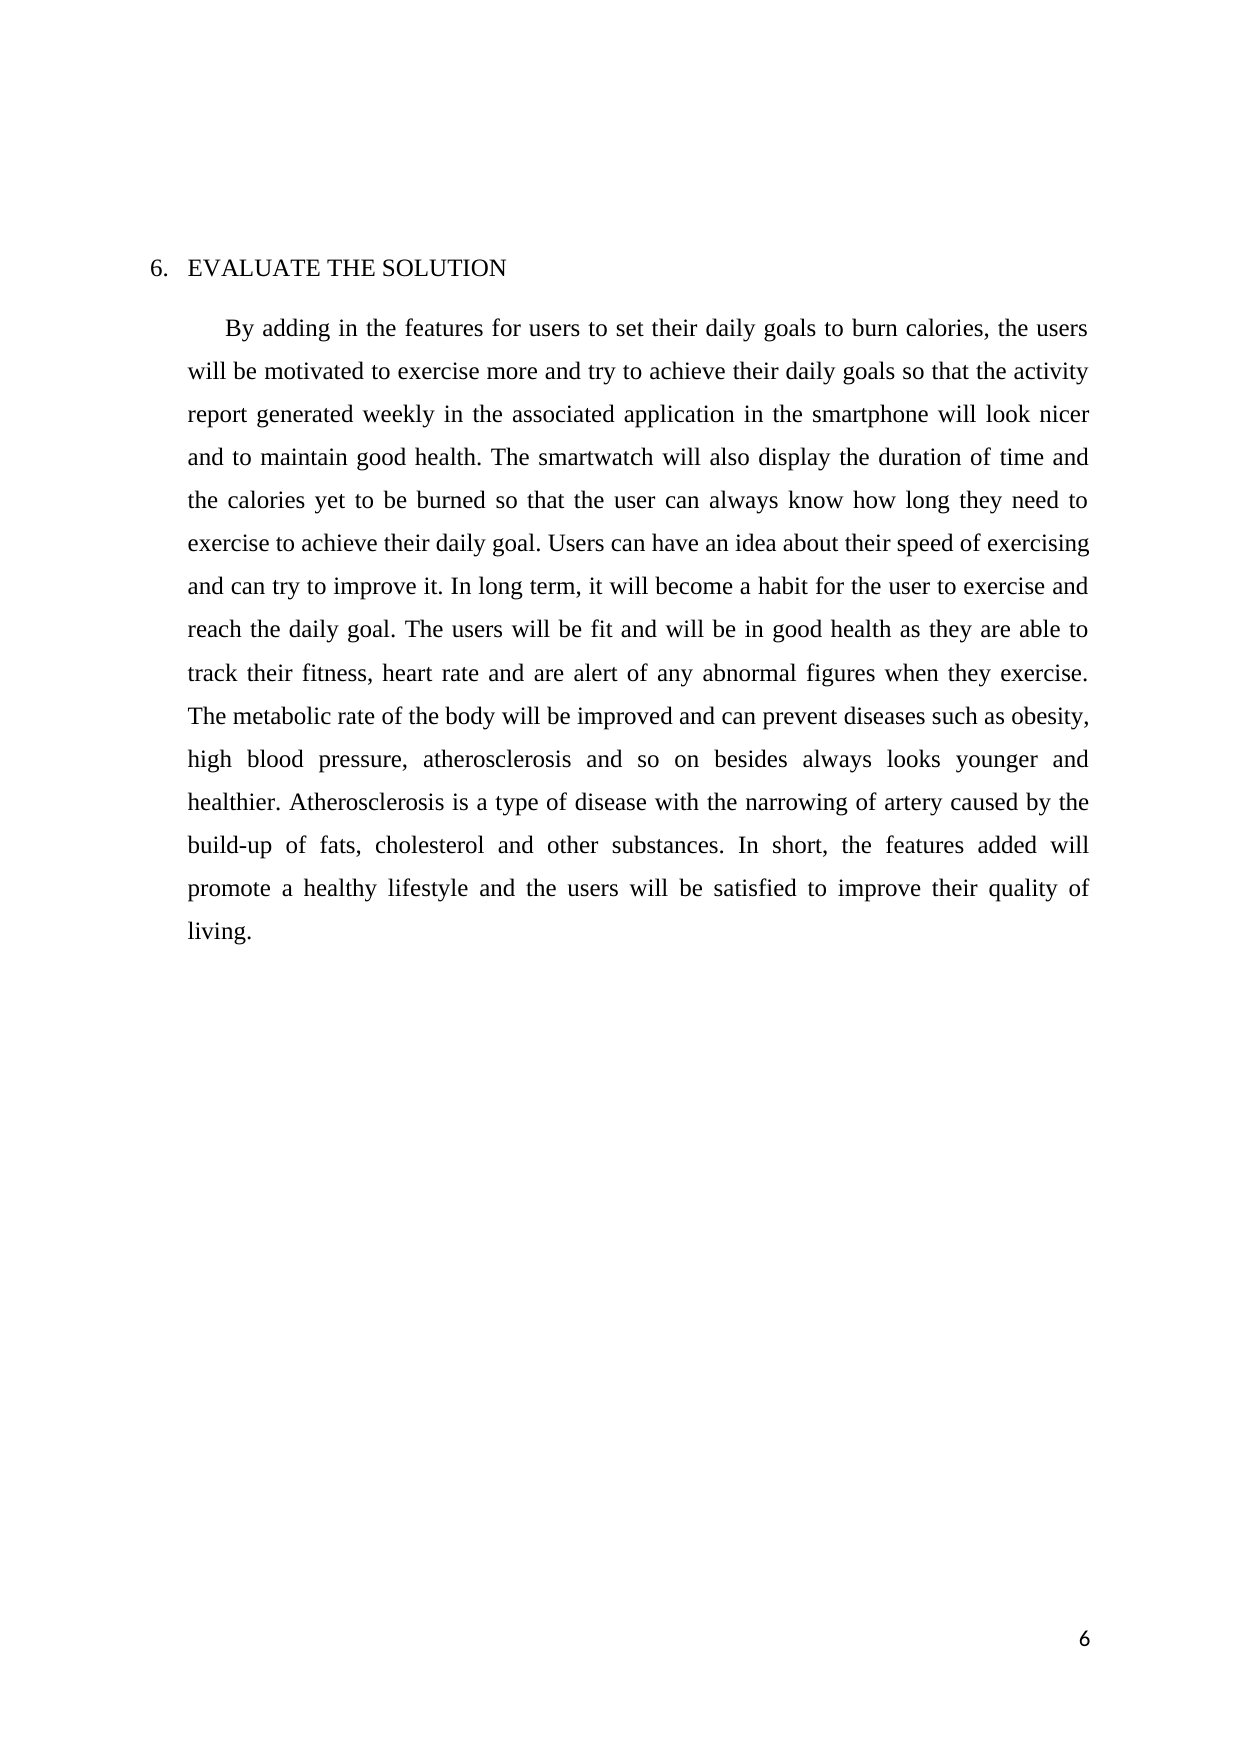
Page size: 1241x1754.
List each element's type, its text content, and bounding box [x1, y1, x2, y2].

list EVALUATE THE SOLUTION [150, 253, 1090, 282]
text By adding in the features for users to set their daily goals to burn calories, the users will be motivated to exercise more and try to achieve their daily goals so that the activity report generated weekly in the associated application in the smartphone will look nicer and to maintain good health. The smartwatch will also display the duration of time and the calories yet to be burned so that the user can always know how long they need to exercise to achieve their daily goal. Users can have an idea about their speed of exercising and can try to improve it. In long term, it will become a habit for the user to exercise and reach the daily goal. The users will be fit and will be in good health as they are able to track their fitness, heart rate and are alert of any abnormal figures when they exercise. The metabolic rate of the body will be improved and can prevent diseases such as obesity, high blood pressure, atherosclerosis and so on besides always looks younger and healthier. Atherosclerosis is a type of disease with the narrowing of artery caused by the build-up of fats, cholesterol and other substances. In short, the features added will promote a healthy lifestyle and the users will be satisfied to improve their quality of living. [187, 313, 1090, 945]
